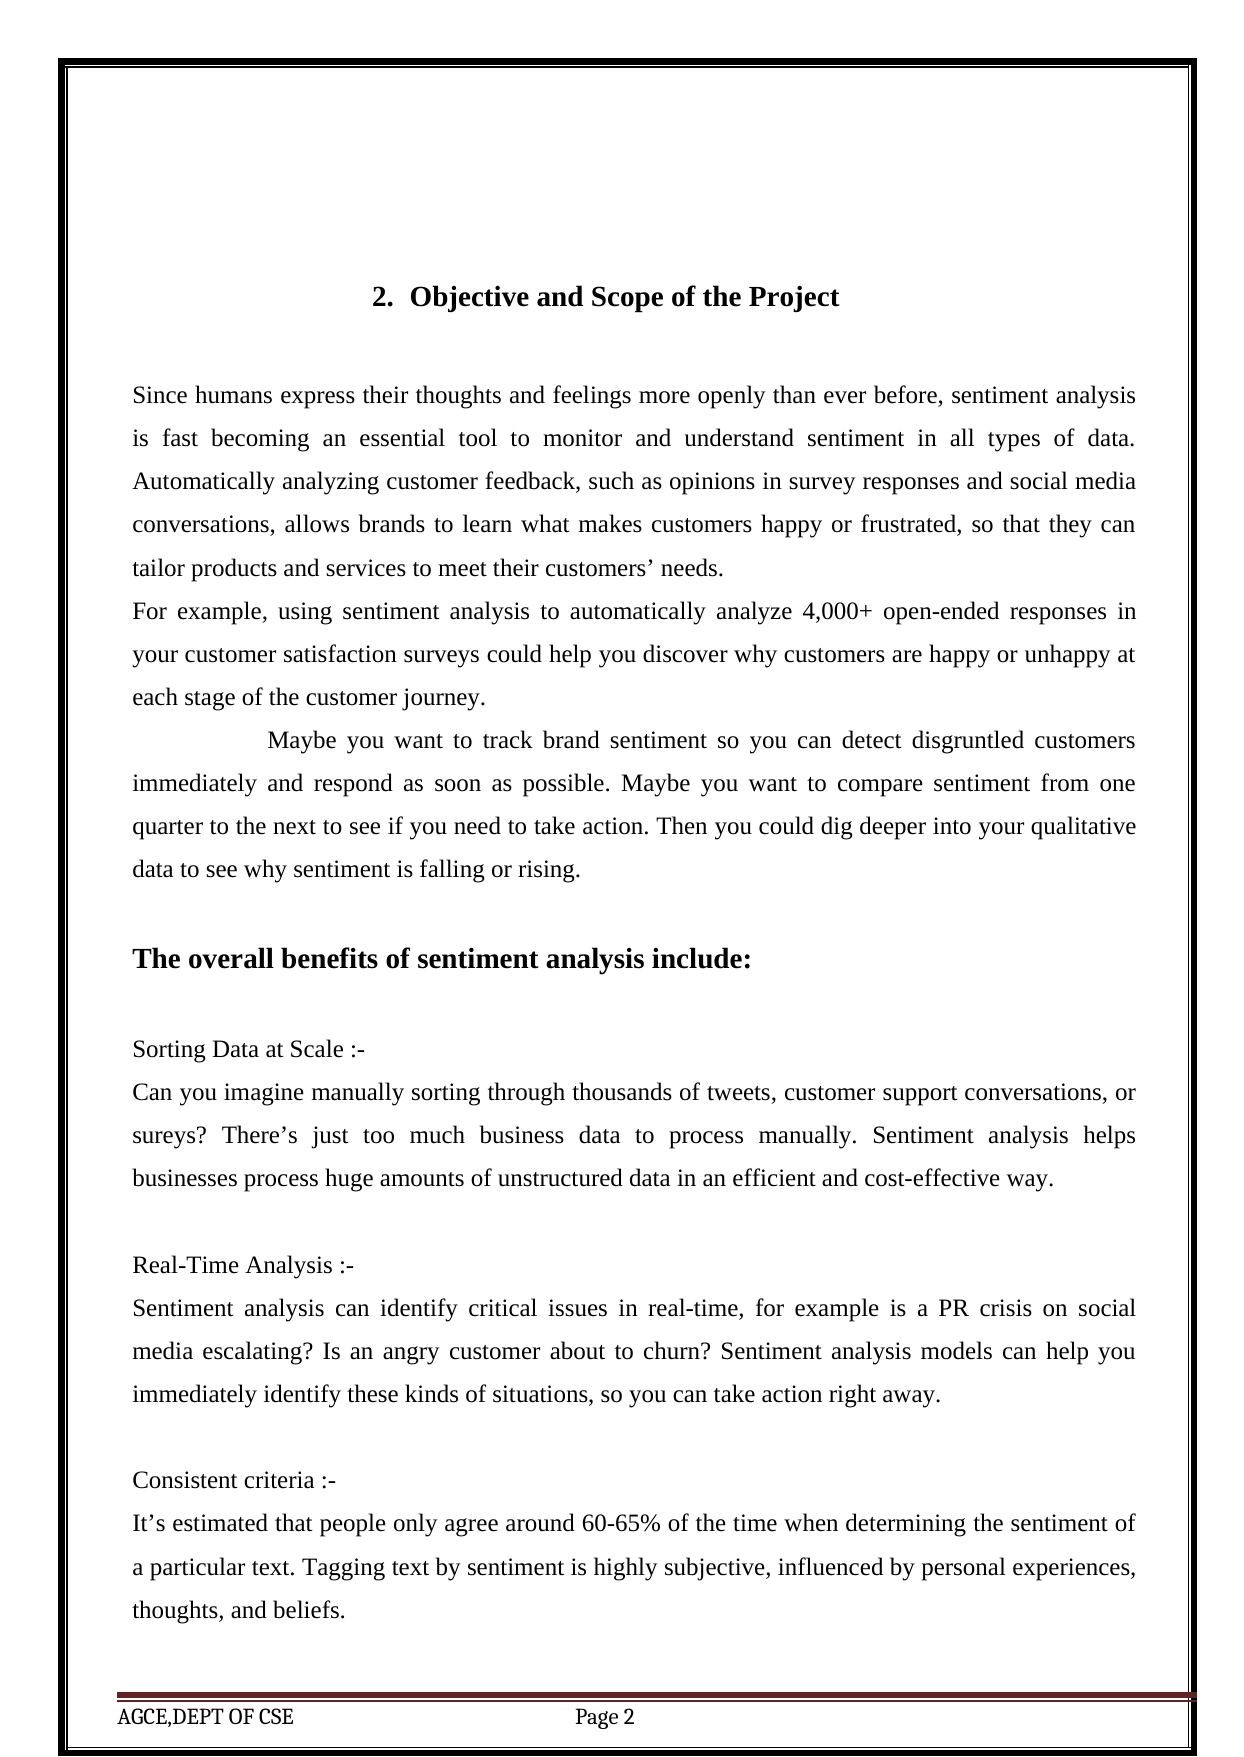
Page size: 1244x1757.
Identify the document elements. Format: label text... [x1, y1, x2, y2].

text Sorting Data at Scale :- [132, 1034, 1137, 1063]
text The overall benefits of sentiment analysis include: [132, 941, 1137, 974]
text It’s estimated that people only agree around 60-65% of the time when determining the sentiment of a particular text. Tagging text by sentiment is highly subjective, influenced by personal experiences, thoughts, and beliefs. [132, 1508, 1137, 1623]
subtitle Objective and Scope of the Project [372, 279, 1188, 313]
text Real-Time Analysis :- [132, 1250, 1137, 1278]
text Consistent criteria :- [132, 1465, 1137, 1494]
text Maybe you want to track brand sentiment so you can detect disgruntled customers immediately and respond as soon as possible. Maybe you want to compare sentiment from one quarter to the next to see if you need to take action. Then you could dig deeper into your qualitative data to see why sentiment is falling or rising. [132, 725, 1137, 883]
text Can you imagine manually sorting through thousands of tweets, customer support conversations, or sureys? There’s just too much business data to process manually. Sentiment analysis helps businesses process huge amounts of unstructured data in an efficient and cost-effective way. [132, 1077, 1137, 1192]
text Since humans express their thoughts and feelings more openly than ever before, sentiment analysis is fast becoming an essential tool to monitor and understand sentiment in all types of data. Automatically analyzing customer feedback, such as opinions in survey responses and social media conversations, allows brands to learn what makes customers happy or frustrated, so that they can tailor products and services to meet their customers’ needs. [132, 380, 1137, 581]
text For example, using sentiment analysis to automatically analyze 4,000+ open-ended responses in your customer satisfaction surveys could help you discover why customers are happy or unhappy at each stage of the customer journey. [132, 596, 1137, 711]
text Sentiment analysis can identify critical issues in real-time, for example is a PR crisis on social media escalating? Is an angry customer about to churn? Sentiment analysis models can help you immediately identify these kinds of situations, so you can take action right away. [132, 1293, 1137, 1408]
